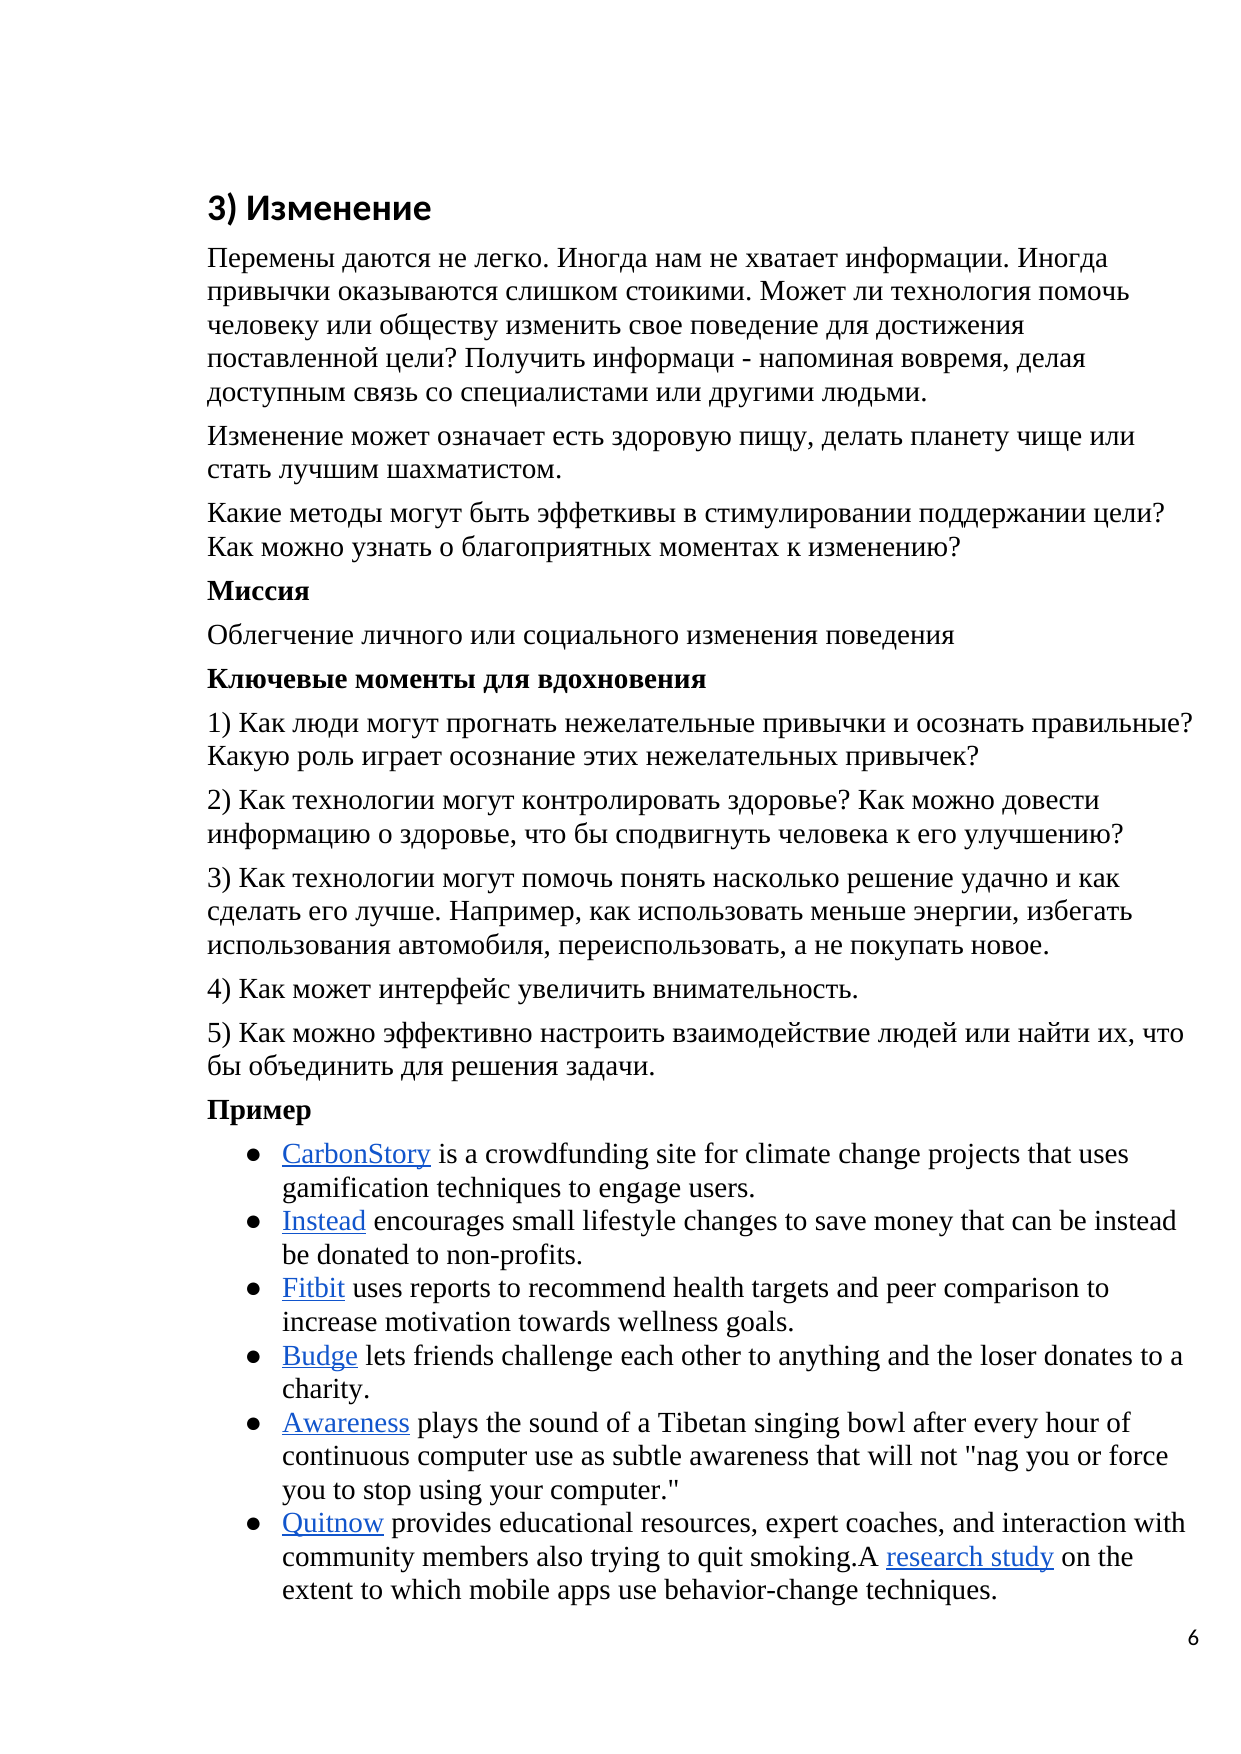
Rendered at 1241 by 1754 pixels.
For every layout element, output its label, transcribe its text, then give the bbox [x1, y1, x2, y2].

text Ключевые моменты для вдохновения [207, 661, 1199, 694]
text 5) Как можно эффективно настроить взаимодействие людей или найти их, что бы объединить для решения задачи. [207, 1015, 1199, 1082]
text 2) Как технологии могут контролировать здоровье? Как можно довести информацию о здоровье, что бы сподвигнуть человека к его улучшению? [207, 782, 1199, 849]
list CarbonStory is a crowdfunding site for climate change projects that uses gamification techniques to engage users. [244, 1136, 1199, 1203]
text Облегчение личного или социального изменения поведения [207, 617, 1199, 651]
text Какие методы могут быть эффеткивы в стимулировании поддержании цели? Как можно узнать о благоприятных моментах к изменению? [207, 496, 1199, 563]
text Пример [207, 1092, 1199, 1126]
text Миссия [207, 573, 1199, 607]
list Instead encourages small lifestyle changes to save money that can be instead be donated to non-profits. [244, 1203, 1199, 1271]
text Изменение может означает есть здоровую пищу, делать планету чище или стать лучшим шахматистом. [207, 418, 1199, 485]
text 3) Как технологии могут помочь понять насколько решение удачно и как сделать его лучше. Например, как использовать меньше энергии, избегать использования автомобиля, переиспользовать, а не покупать новое. [207, 860, 1199, 961]
subtitle 3) Изменение [207, 184, 1199, 229]
list Quitnow provides educational resources, expert coaches, and interaction with community members also trying to quit smoking.A research study on the extent to which mobile apps use behavior-change techniques. [244, 1505, 1199, 1606]
text 4) Как может интерфейс увеличить внимательность. [207, 971, 1199, 1004]
list Fitbit uses reports to recommend health targets and peer comparison to increase motivation towards wellness goals. [244, 1271, 1199, 1338]
text Перемены даются не легко. Иногда нам не хватает информации. Иногда привычки оказываются слишком стоикими. Может ли технология помочь человеку или обществу изменить свое поведение для достижения поставленной цели? Получить информаци - напоминая вовремя, делая доступным связь со специалистами или другими людьми. [207, 240, 1199, 408]
text 1) Как люди могут прогнать нежелательные привычки и осознать правильные? Какую роль играет осознание этих нежелательных привычек? [207, 705, 1199, 772]
list Awareness plays the sound of a Tibetan singing bowl after every hour of continuous computer use as subtle awareness that will not "nag you or force you to stop using your computer." [244, 1405, 1199, 1505]
list Budge lets friends challenge each other to anything and the loser donates to a charity. [244, 1338, 1199, 1405]
